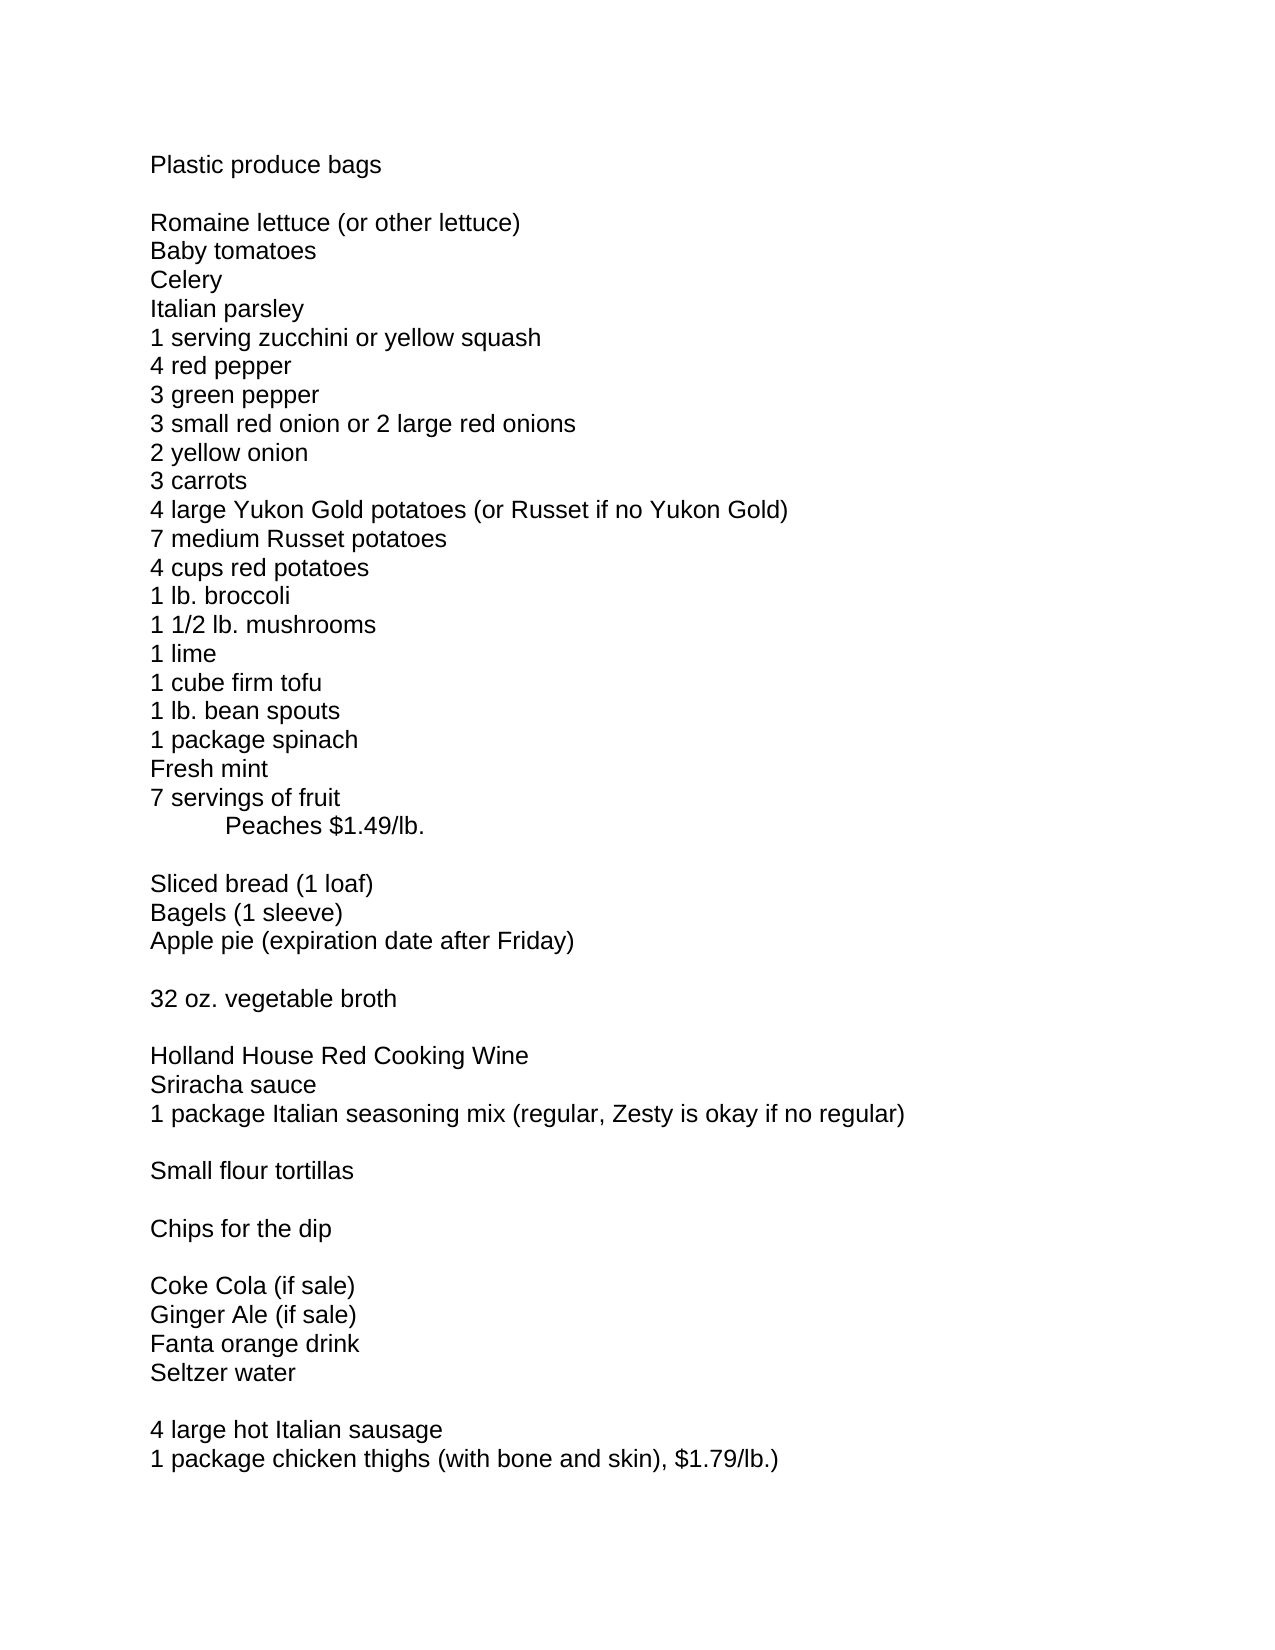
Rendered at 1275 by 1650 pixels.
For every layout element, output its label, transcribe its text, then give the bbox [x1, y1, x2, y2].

text Peaches $1.49/lb. [150, 811, 1125, 840]
text 4 red pepper [150, 351, 1125, 380]
text 1 serving zucchini or yellow squash [150, 322, 1125, 351]
text 2 yellow onion [150, 437, 1125, 466]
text 1 package spinach [150, 725, 1125, 754]
text 3 carrots [150, 466, 1125, 495]
text Coke Cola (if sale) [150, 1271, 1125, 1300]
text 7 medium Russet potatoes [150, 524, 1125, 552]
text Ginger Ale (if sale) [150, 1300, 1125, 1329]
text 3 green pepper [150, 380, 1125, 409]
text Baby tomatoes [150, 236, 1125, 265]
text 4 cups red potatoes [150, 552, 1125, 581]
text 3 small red onion or 2 large red onions [150, 409, 1125, 437]
text 1 cube firm tofu [150, 667, 1125, 696]
text 7 servings of fruit [150, 782, 1125, 811]
text Fresh mint [150, 754, 1125, 782]
text Sriracha sauce [150, 1070, 1125, 1099]
text 32 oz. vegetable broth [150, 984, 1125, 1012]
text 1 lime [150, 639, 1125, 667]
text Romaine lettuce (or other lettuce) [150, 207, 1125, 236]
text 4 large hot Italian sausage [150, 1415, 1125, 1444]
text 1 lb. bean spouts [150, 696, 1125, 725]
text 1 package Italian seasoning mix (regular, Zesty is okay if no regular) [150, 1099, 1125, 1127]
text Apple pie (expiration date after Friday) [150, 926, 1125, 955]
text Sliced bread (1 loaf) [150, 869, 1125, 897]
text Small flour tortillas [150, 1156, 1125, 1185]
text Fanta orange drink [150, 1329, 1125, 1357]
text Italian parsley [150, 294, 1125, 322]
text Bagels (1 sleeve) [150, 897, 1125, 926]
text Celery [150, 265, 1125, 294]
text Holland House Red Cooking Wine [150, 1041, 1125, 1070]
text Seltzer water [150, 1357, 1125, 1386]
text 1 package chicken thighs (with bone and skin), $1.79/lb.) [150, 1444, 1125, 1472]
text 1 1/2 lb. mushrooms [150, 610, 1125, 639]
text 4 large Yukon Gold potatoes (or Russet if no Yukon Gold) [150, 495, 1125, 524]
text Chips for the dip [150, 1214, 1125, 1242]
text Plastic produce bags [150, 150, 1125, 179]
text 1 lb. broccoli [150, 581, 1125, 610]
